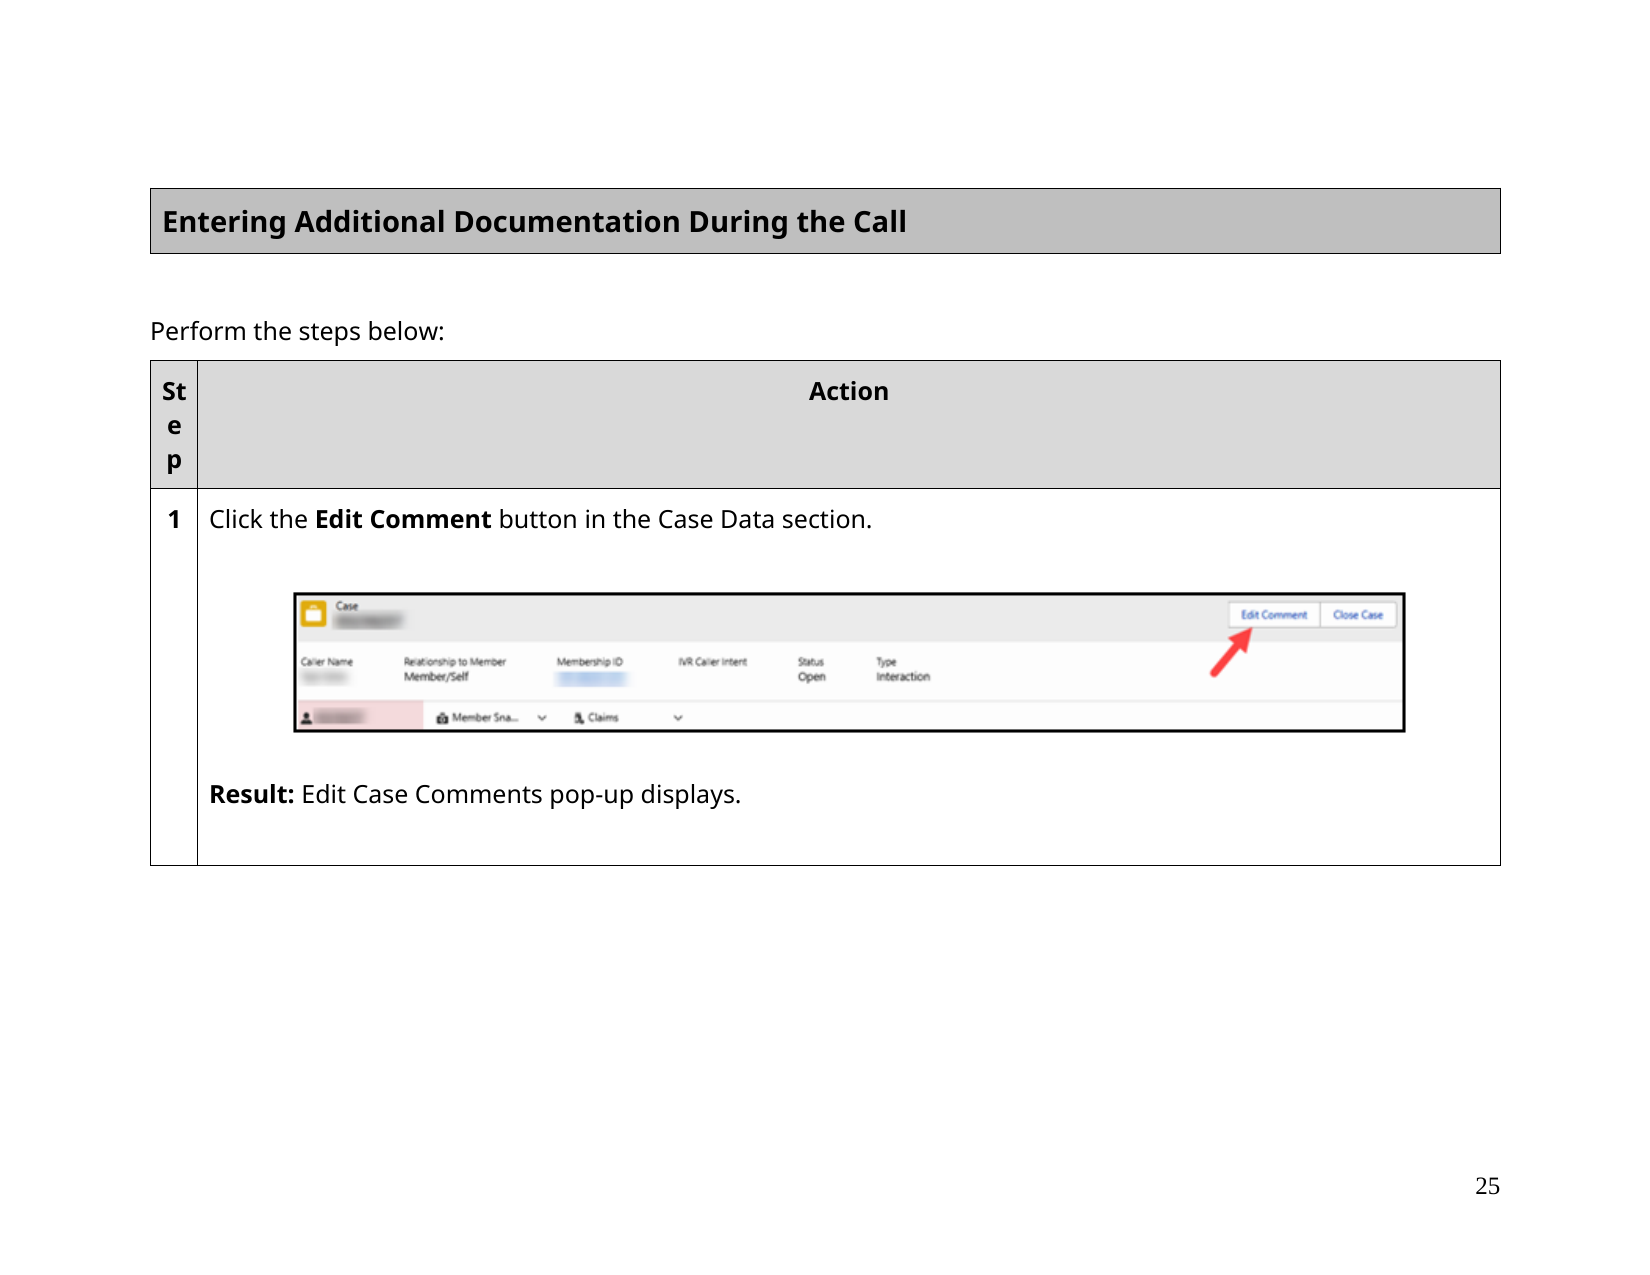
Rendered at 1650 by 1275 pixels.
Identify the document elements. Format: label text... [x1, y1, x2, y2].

table_header Action [198, 361, 1500, 488]
text Perform the steps below: [150, 313, 1500, 347]
picture [289, 592, 1409, 736]
table_cell Click the Edit Comment button in the Case Data section. Result: Edit Case Comments pop-up displays. Note: Special characters will be saved exactly as entered and in the same order they are entered. [198, 489, 1500, 865]
table_header Step [151, 361, 197, 488]
table_header Entering Additional Documentation During the Call [151, 189, 1500, 253]
table_cell 1 [151, 489, 197, 865]
